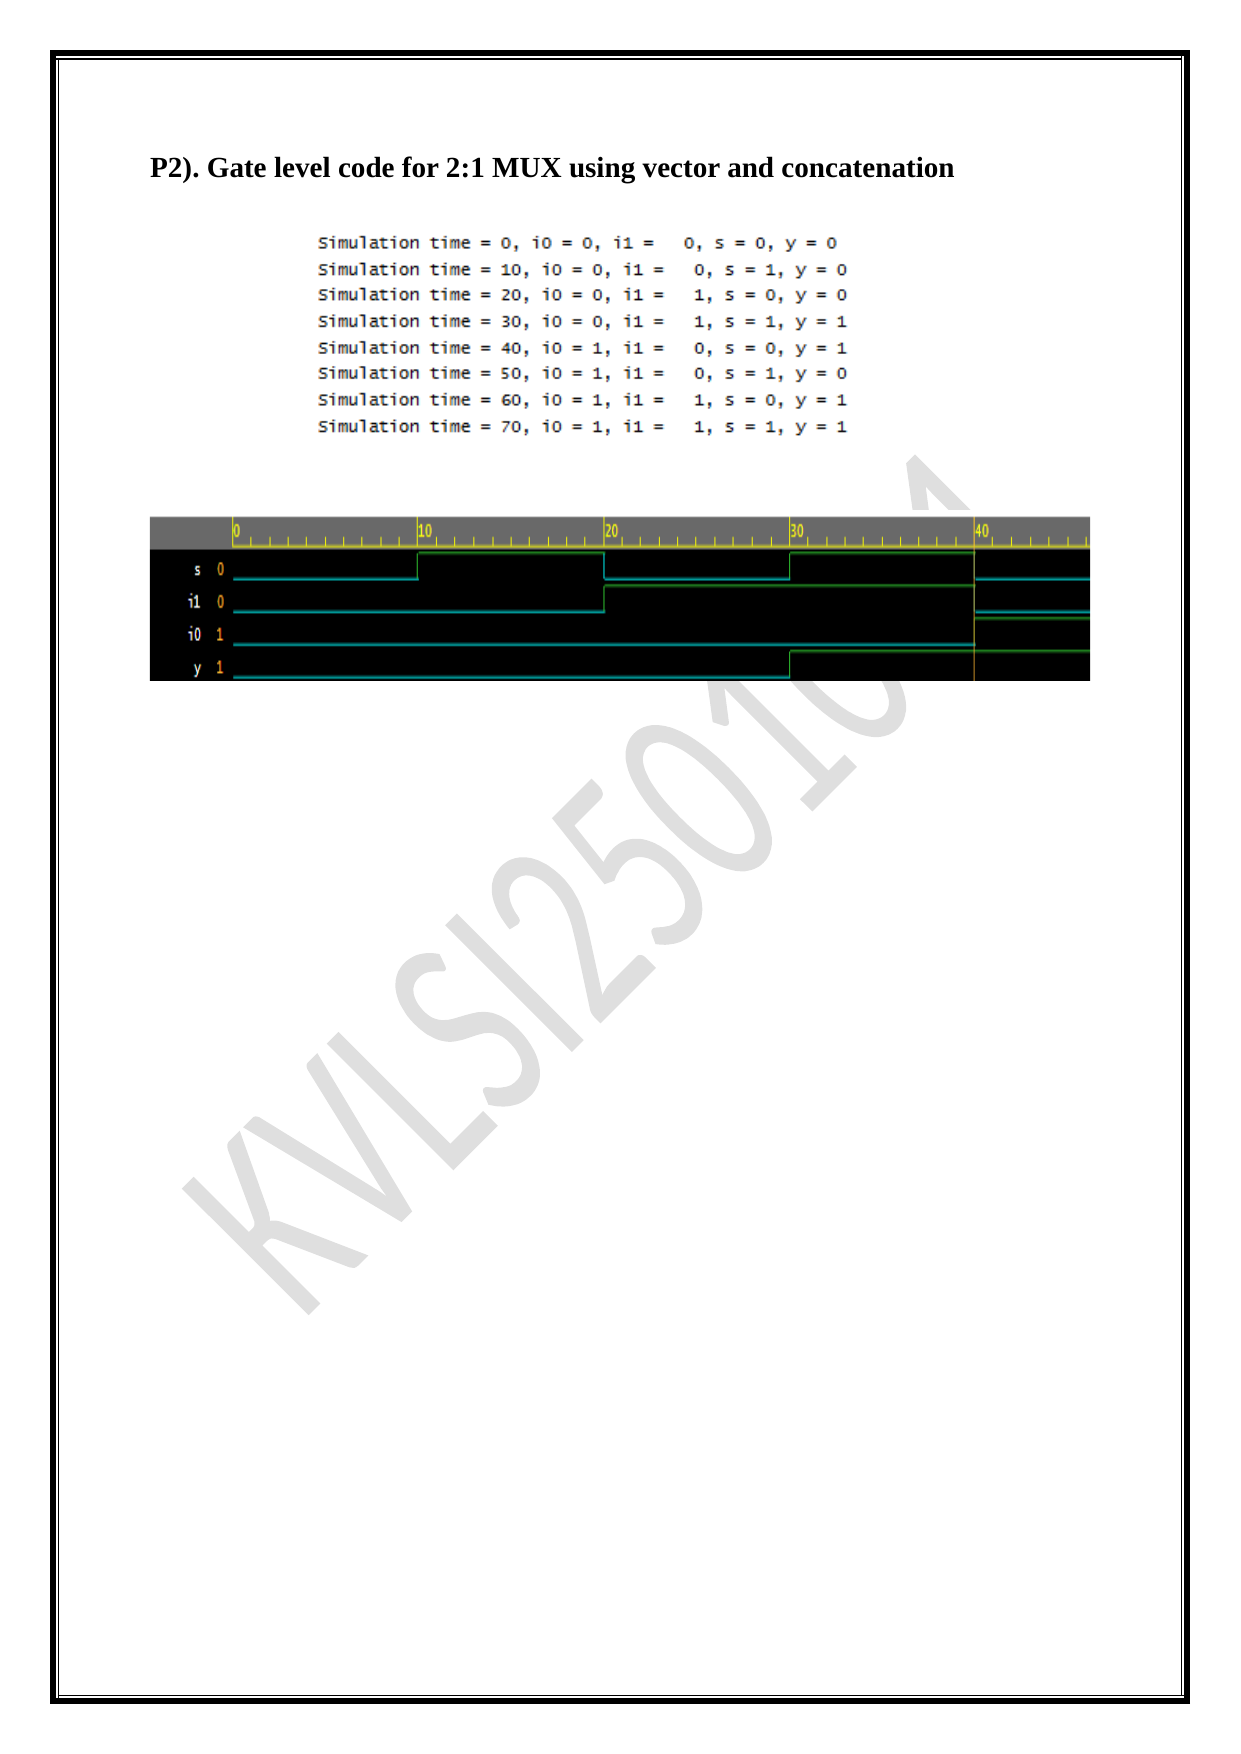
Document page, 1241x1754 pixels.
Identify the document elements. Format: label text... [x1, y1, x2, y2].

picture [317, 230, 923, 445]
picture [149, 510, 1091, 681]
text P2). Gate level code for 2:1 MUX using vector and concatenation [150, 150, 1090, 183]
